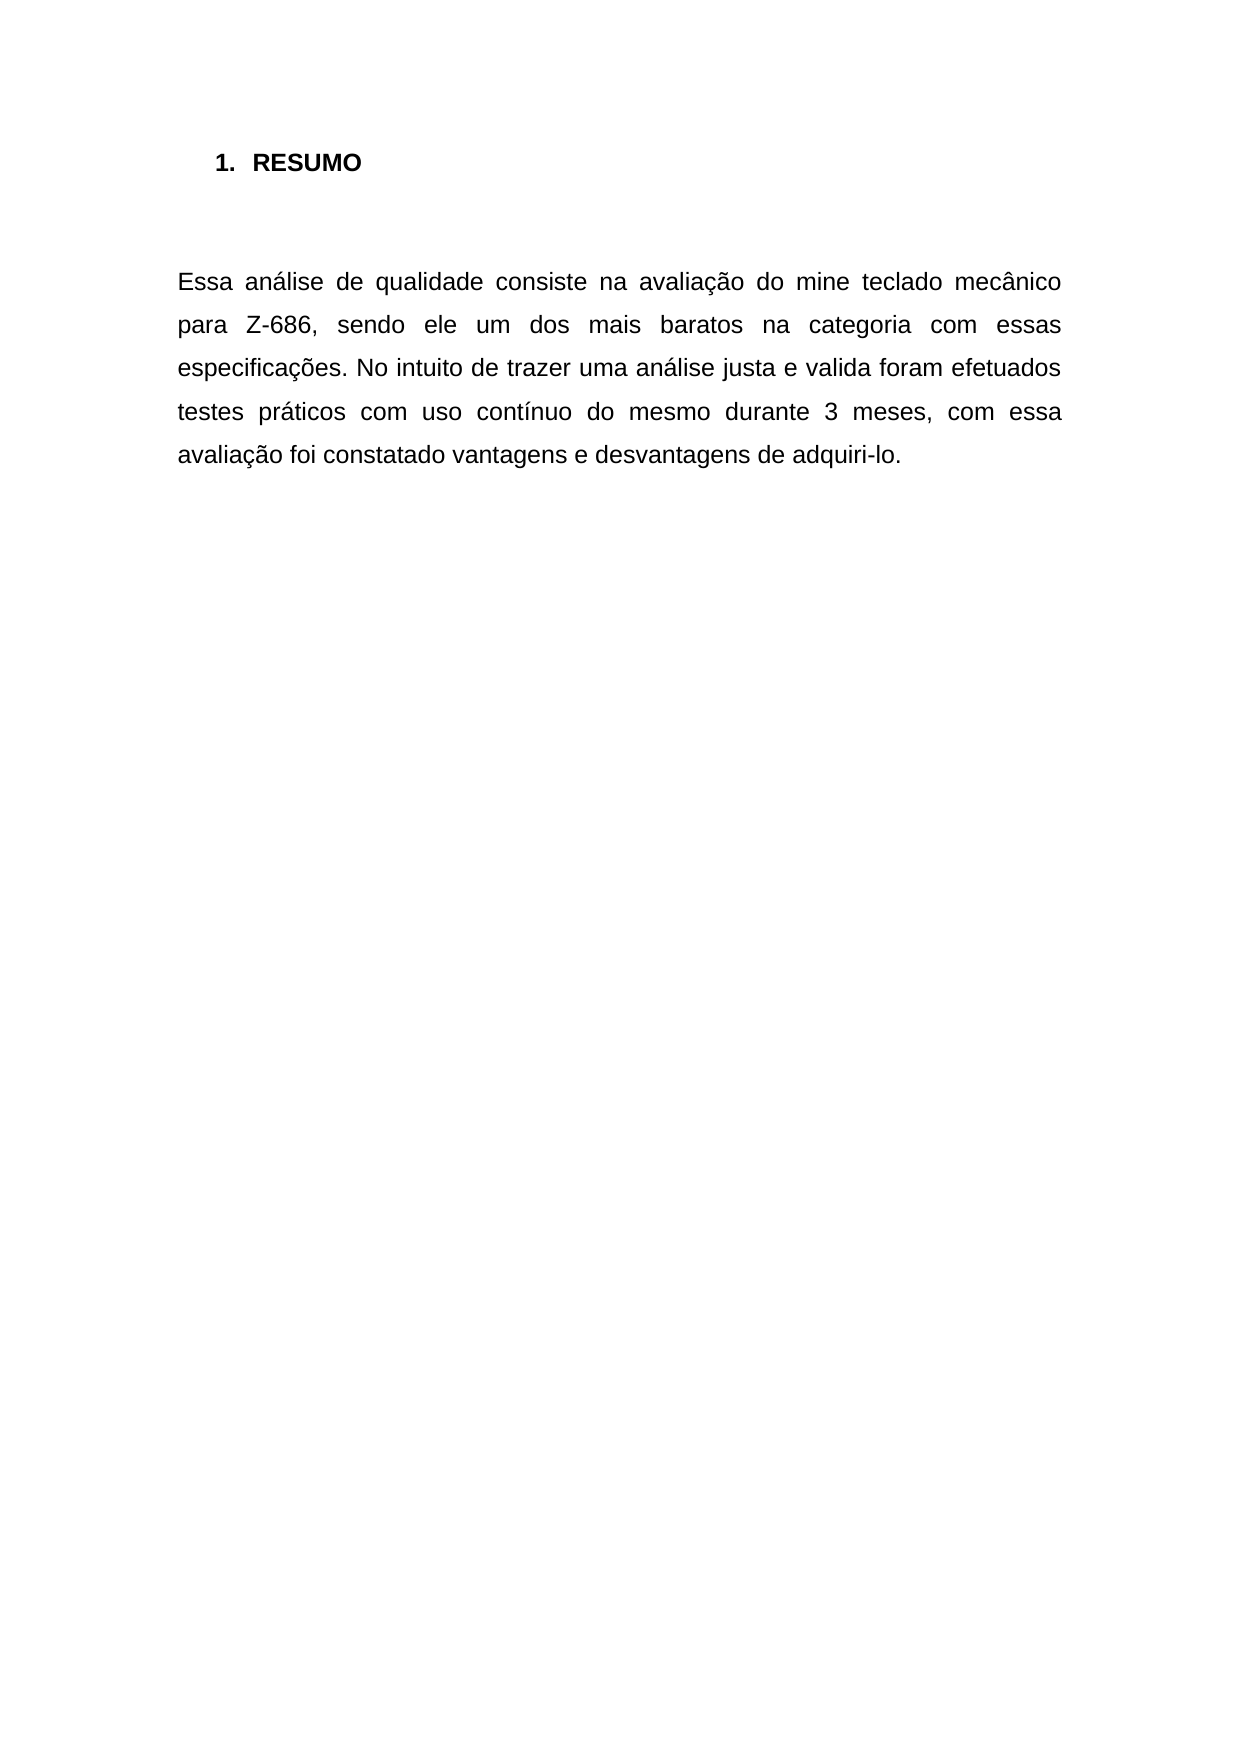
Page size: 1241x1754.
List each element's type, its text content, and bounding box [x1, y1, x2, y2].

text Essa análise de qualidade consiste na avaliação do mine teclado mecânico para Z-686, sendo ele um dos mais baratos na categoria com essas especificações. No intuito de trazer uma análise justa e valida foram efetuados testes práticos com uso contínuo do mesmo durante 3 meses, com essa avaliação foi constatado vantagens e desvantagens de adquiri-lo. [177, 267, 1063, 468]
subtitle RESUMO [215, 148, 1063, 176]
